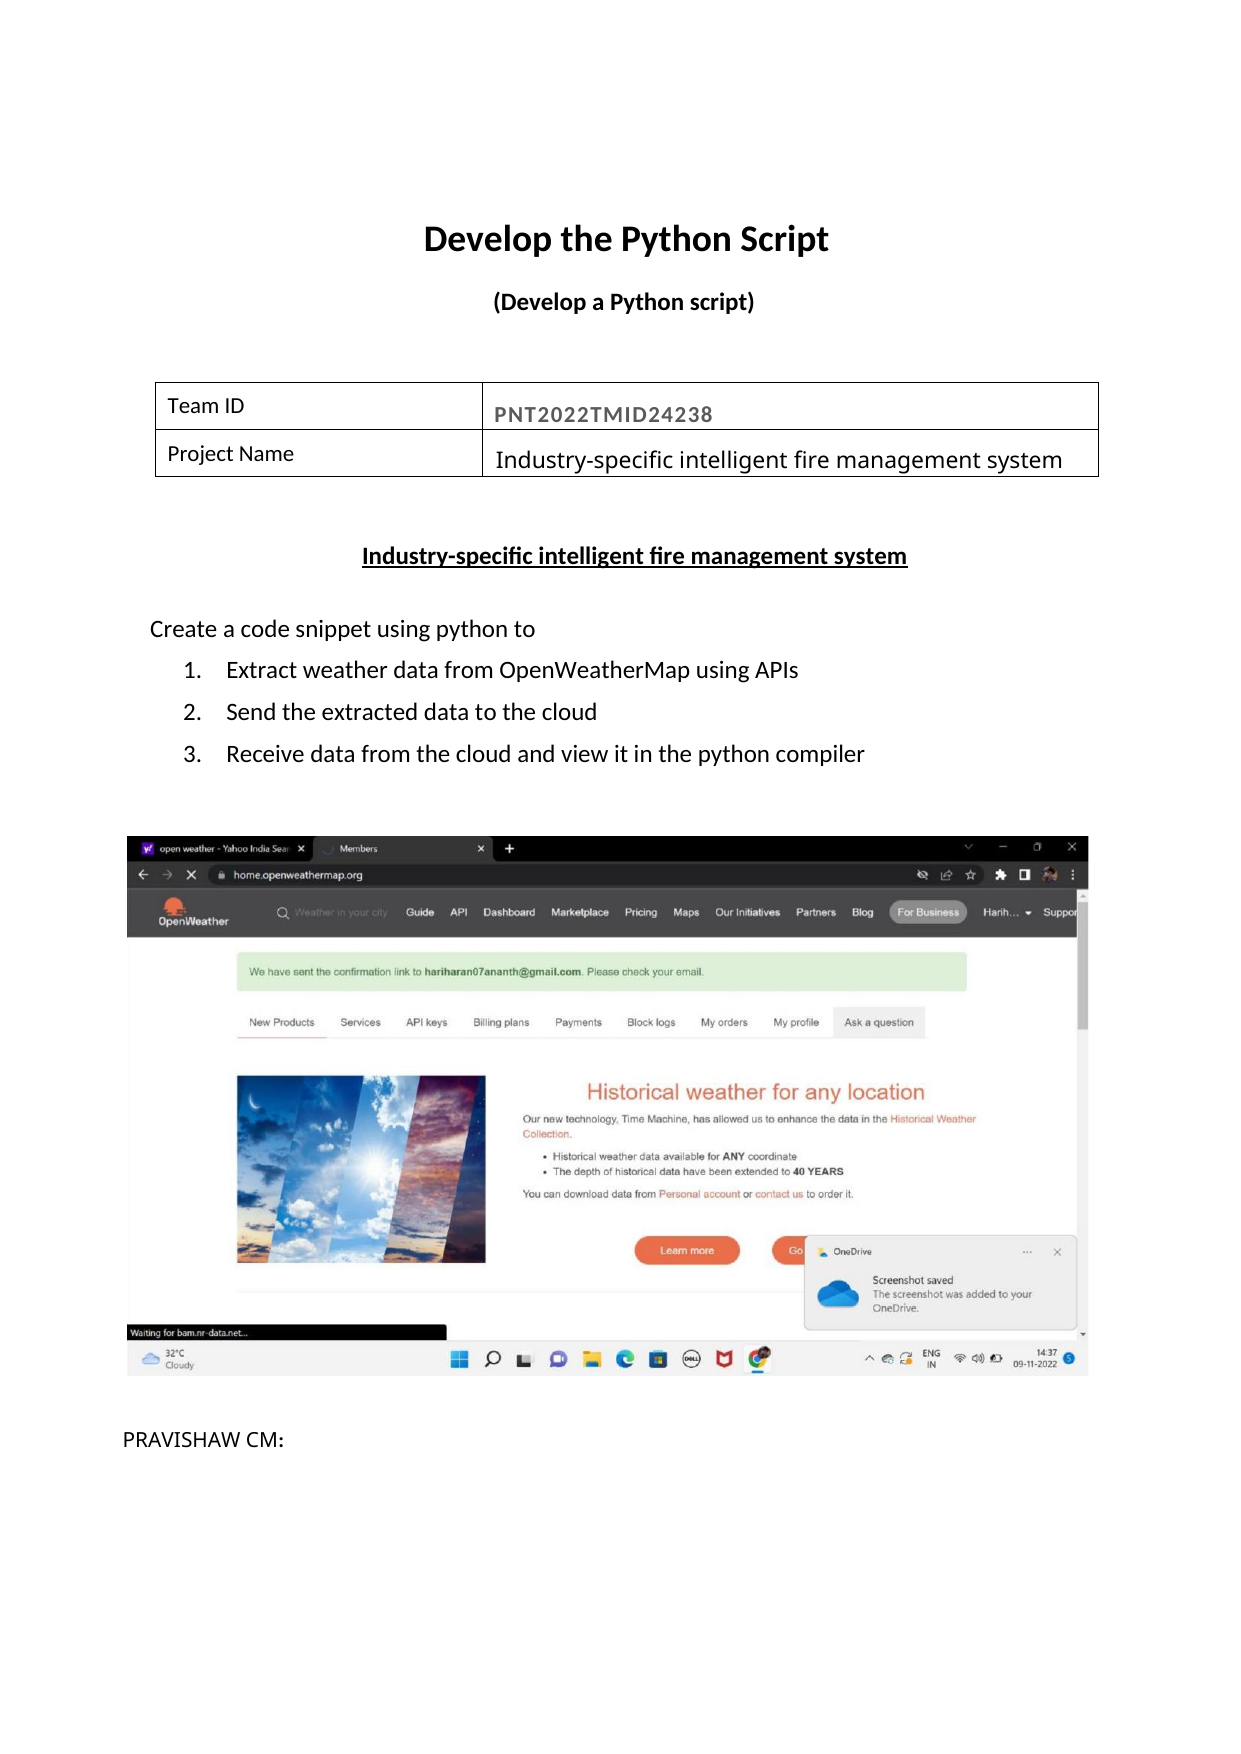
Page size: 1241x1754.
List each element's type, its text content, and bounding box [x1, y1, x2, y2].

text Develop the Python Script [423, 215, 1121, 261]
list Send the extracted data to the cloud [183, 696, 1121, 727]
table_cell Industry-specific intelligent fire management system [483, 430, 1098, 476]
picture [127, 836, 1089, 1376]
list Extract weather data from OpenWeatherMap using APIs [183, 655, 1121, 685]
table_header Team ID [156, 383, 482, 429]
list Receive data from the cloud and view it in the python compiler [183, 738, 1121, 768]
text PRAVISHAW CM: [122, 1426, 1121, 1454]
text Create a code snippet using python to [150, 613, 1121, 643]
table_cell Project Name [156, 430, 482, 476]
table_header PNT2022TMID24238 [483, 383, 1098, 429]
text (Develop a Python script) [493, 286, 1121, 317]
text Industry-specific intelligent fire management system [114, 540, 907, 571]
